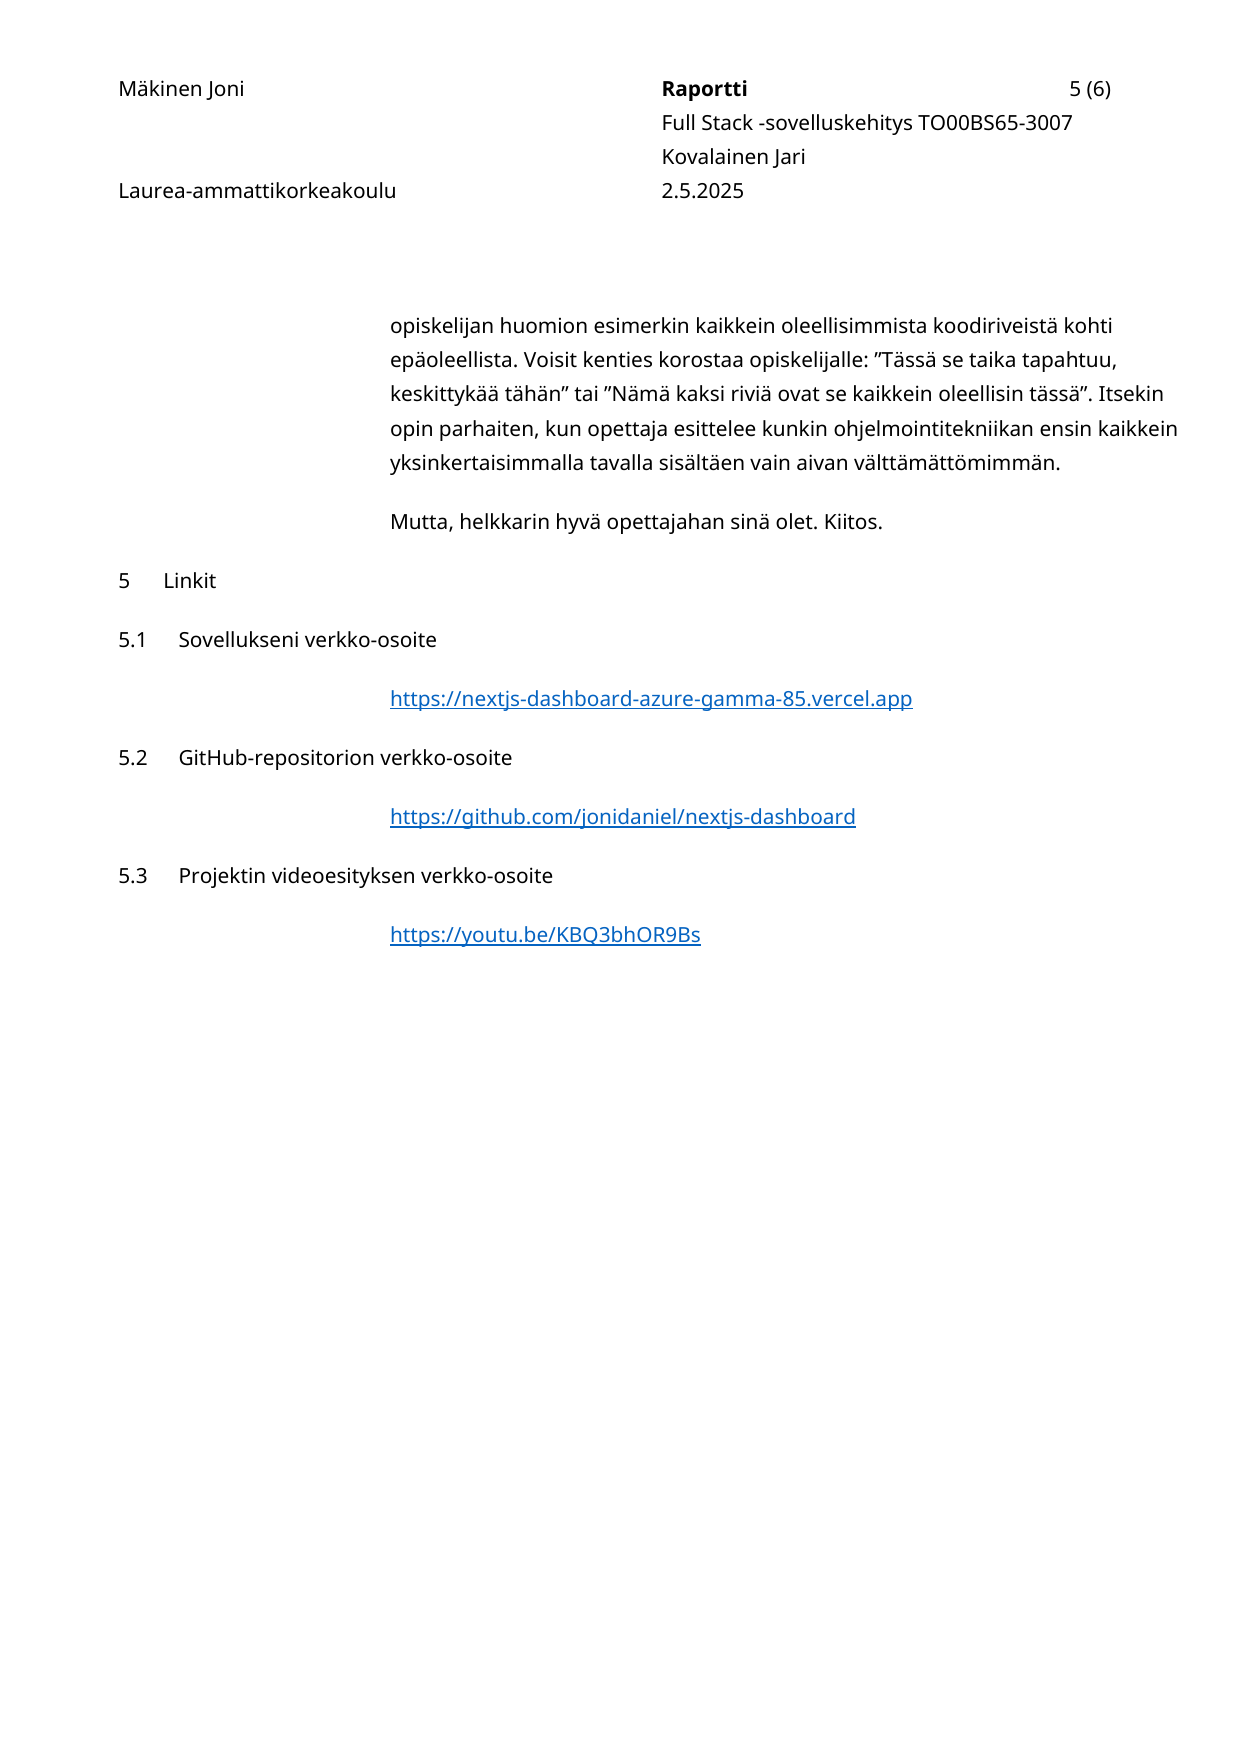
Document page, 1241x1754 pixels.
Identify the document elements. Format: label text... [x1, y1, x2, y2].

subtitle Projektin videoesityksen verkko-osoite [118, 861, 1181, 889]
text Mutta, helkkarin hyvä opettajahan sinä olet. Kiitos. [390, 507, 1181, 535]
text https://github.com/jonidaniel/nextjs-dashboard [390, 802, 1181, 831]
text https://nextjs-dashboard-azure-gamma-85.vercel.app [390, 684, 1181, 712]
text https://youtu.be/KBQ3bhOR9Bs [390, 920, 1181, 949]
subtitle Linkit [118, 566, 1181, 594]
subtitle Sovellukseni verkko-osoite [118, 625, 1181, 653]
subtitle GitHub-repositorion verkko-osoite [118, 743, 1181, 771]
